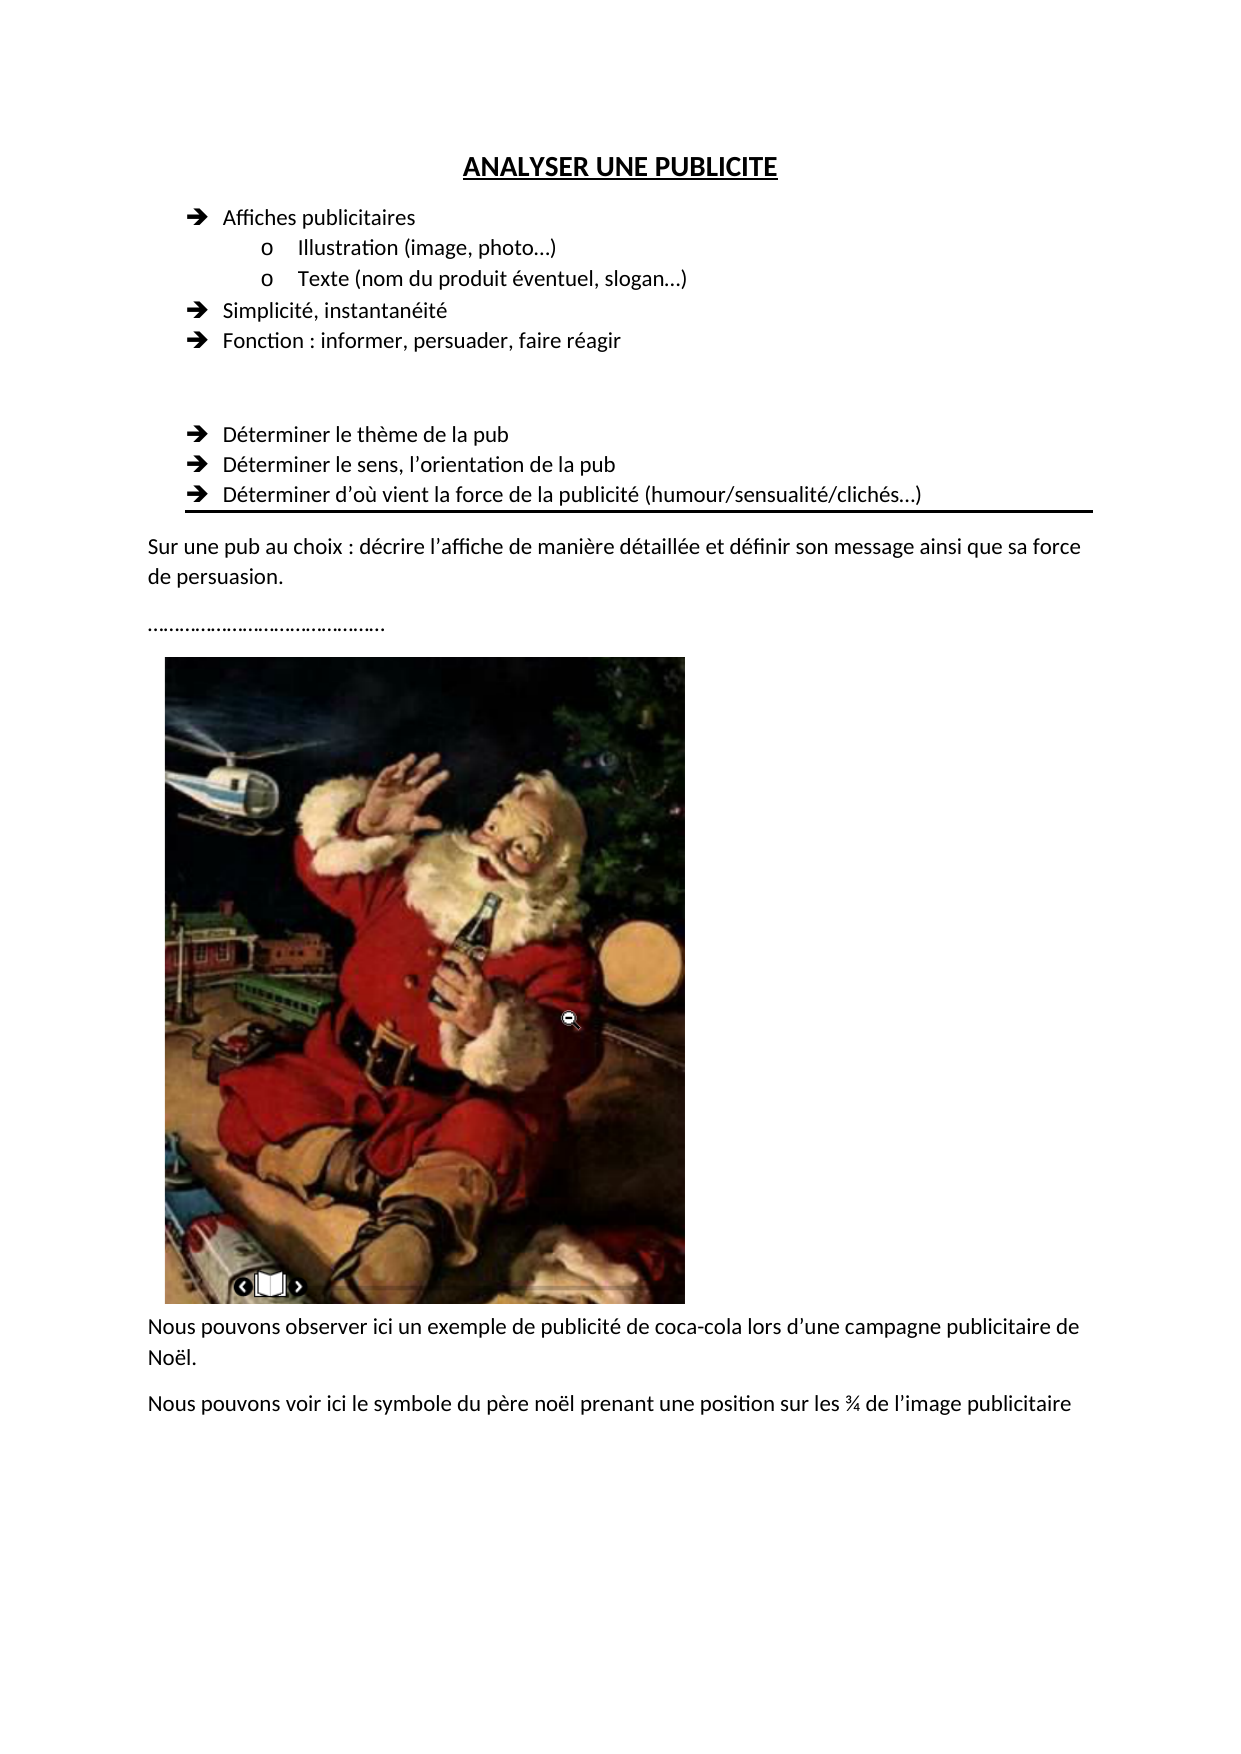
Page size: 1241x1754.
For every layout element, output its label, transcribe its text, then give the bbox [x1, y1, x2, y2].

picture [147, 657, 685, 1304]
list Déterminer le sens, l’orientation de la pub [185, 450, 1093, 478]
list Simplicité, instantanéité [185, 296, 1093, 324]
list Déterminer d’où vient la force de la publicité (humour/sensualité/clichés…) [185, 480, 1093, 510]
text Nous pouvons voir ici le symbole du père noël prenant une position sur les ¾ de l’image publicitaire [148, 1389, 1093, 1418]
list Affiches publicitaires [185, 203, 1093, 231]
list Déterminer le thème de la pub [185, 420, 1093, 448]
text Sur une pub au choix : décrire l’affiche de manière détaillée et définir son message ainsi que sa force de persuasion. [148, 532, 1093, 591]
text Nous pouvons observer ici un exemple de publicité de coca-cola lors d’une campagne publicitaire de Noël. [148, 1312, 1093, 1371]
list Texte (nom du produit éventuel, slogan…) [260, 264, 1093, 293]
list Fonction : informer, persuader, faire réagir [185, 326, 1093, 354]
text ANALYSER UNE PUBLICITE [148, 148, 1093, 183]
text ……………………………………… [148, 609, 1093, 637]
list Illustration (image, photo…) [260, 233, 1093, 262]
